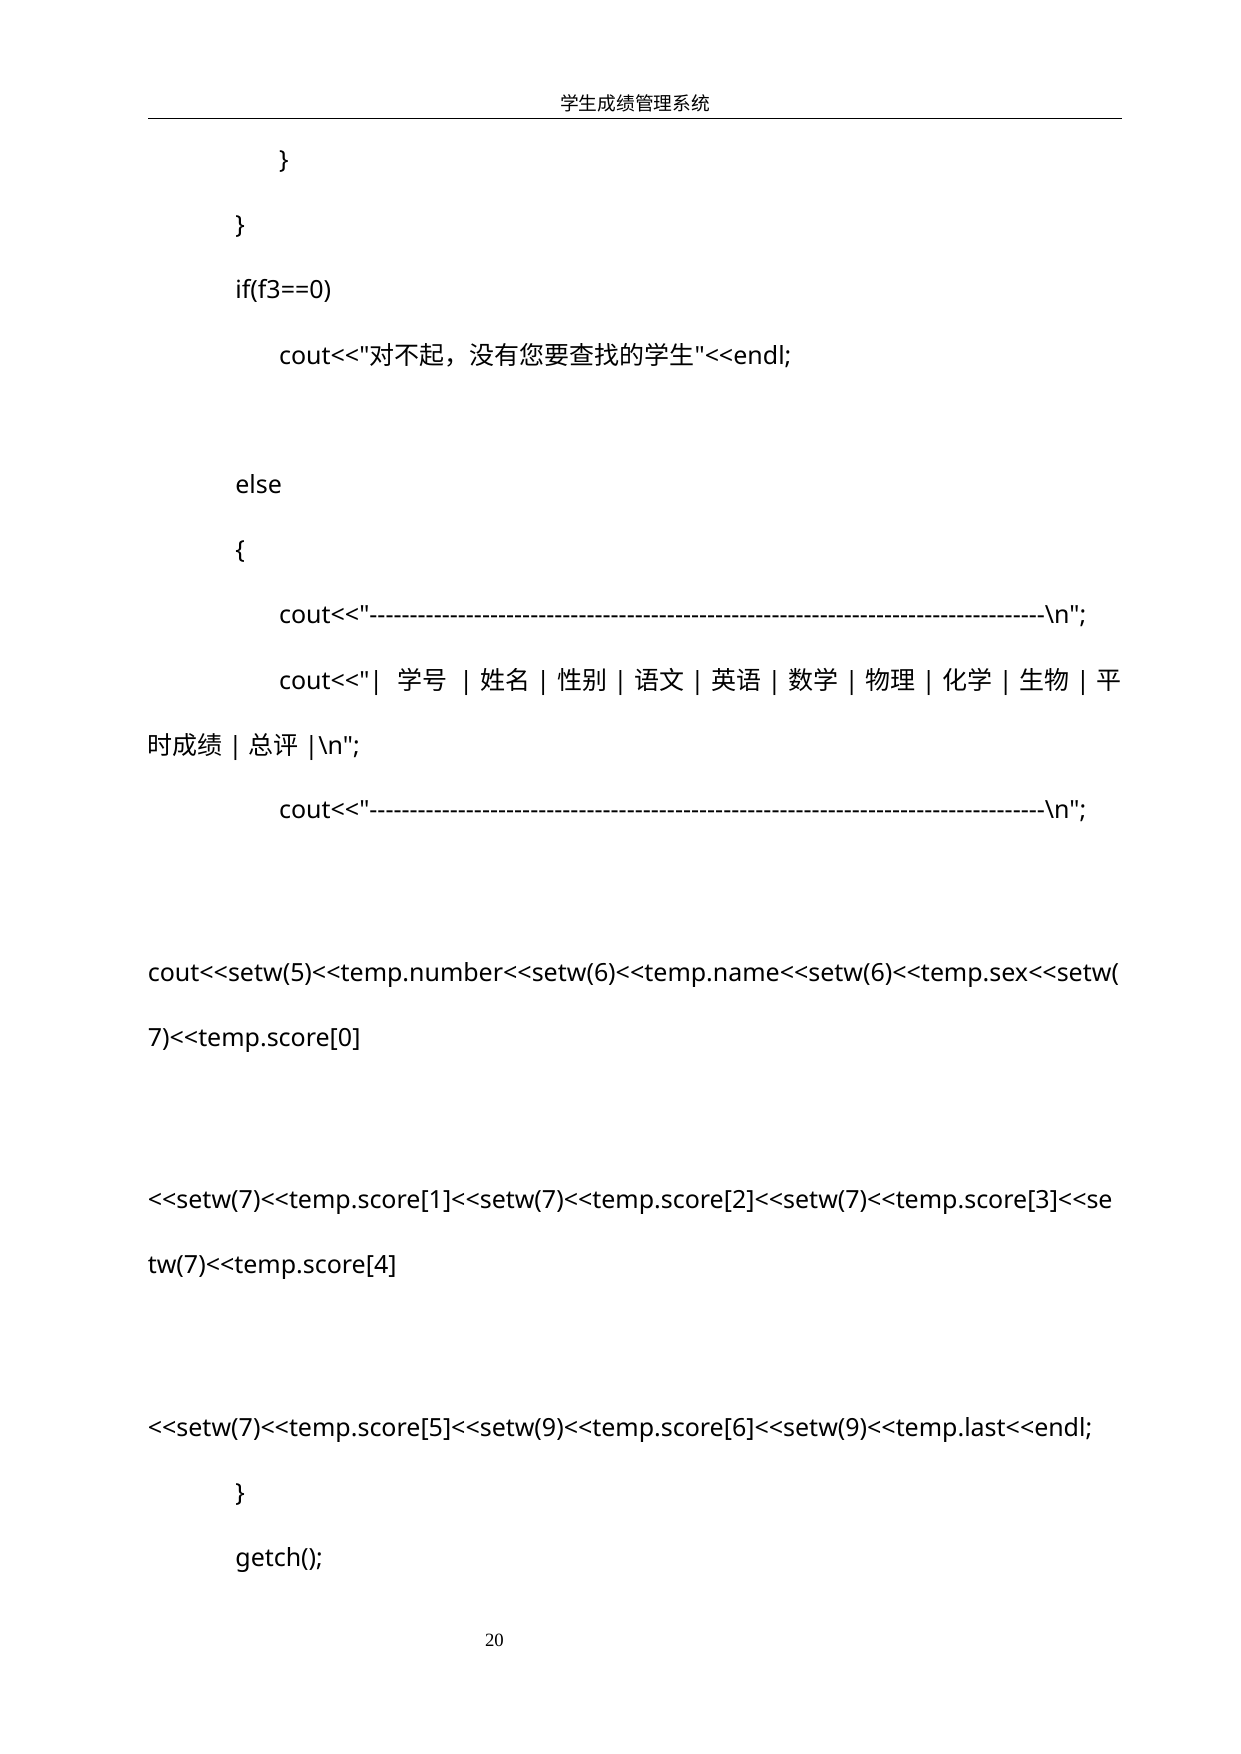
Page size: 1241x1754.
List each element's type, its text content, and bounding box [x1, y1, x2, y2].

text else [148, 451, 1122, 516]
text cout<<"------------------------------------------------------------------------------------\n"; [148, 581, 1122, 646]
text { [148, 516, 1122, 581]
text <<setw(7)<<temp.score[5]<<setw(9)<<temp.score[6]<<setw(9)<<temp.last<<endl; [148, 1296, 1122, 1459]
text if(f3==0) [148, 256, 1122, 321]
text <<setw(7)<<temp.score[1]<<setw(7)<<temp.score[2]<<setw(7)<<temp.score[3]<<setw(7)<<temp.score[4] [148, 1069, 1122, 1296]
text cout<<"| 学号 | 姓名 | 性别 | 语文 | 英语 | 数学 | 物理 | 化学 | 生物 | 平时成绩 | 总评 |\n"; [148, 646, 1122, 776]
text cout<<"对不起，没有您要查找的学生"<<endl; [148, 321, 1122, 386]
text } [148, 126, 1122, 191]
text cout<<setw(5)<<temp.number<<setw(6)<<temp.name<<setw(6)<<temp.sex<<setw(7)<<temp.score[0] [148, 841, 1122, 1069]
text } [148, 1459, 1122, 1524]
text getch(); [148, 1524, 1122, 1589]
text cout<<"------------------------------------------------------------------------------------\n"; [148, 776, 1122, 841]
text } [148, 191, 1122, 256]
